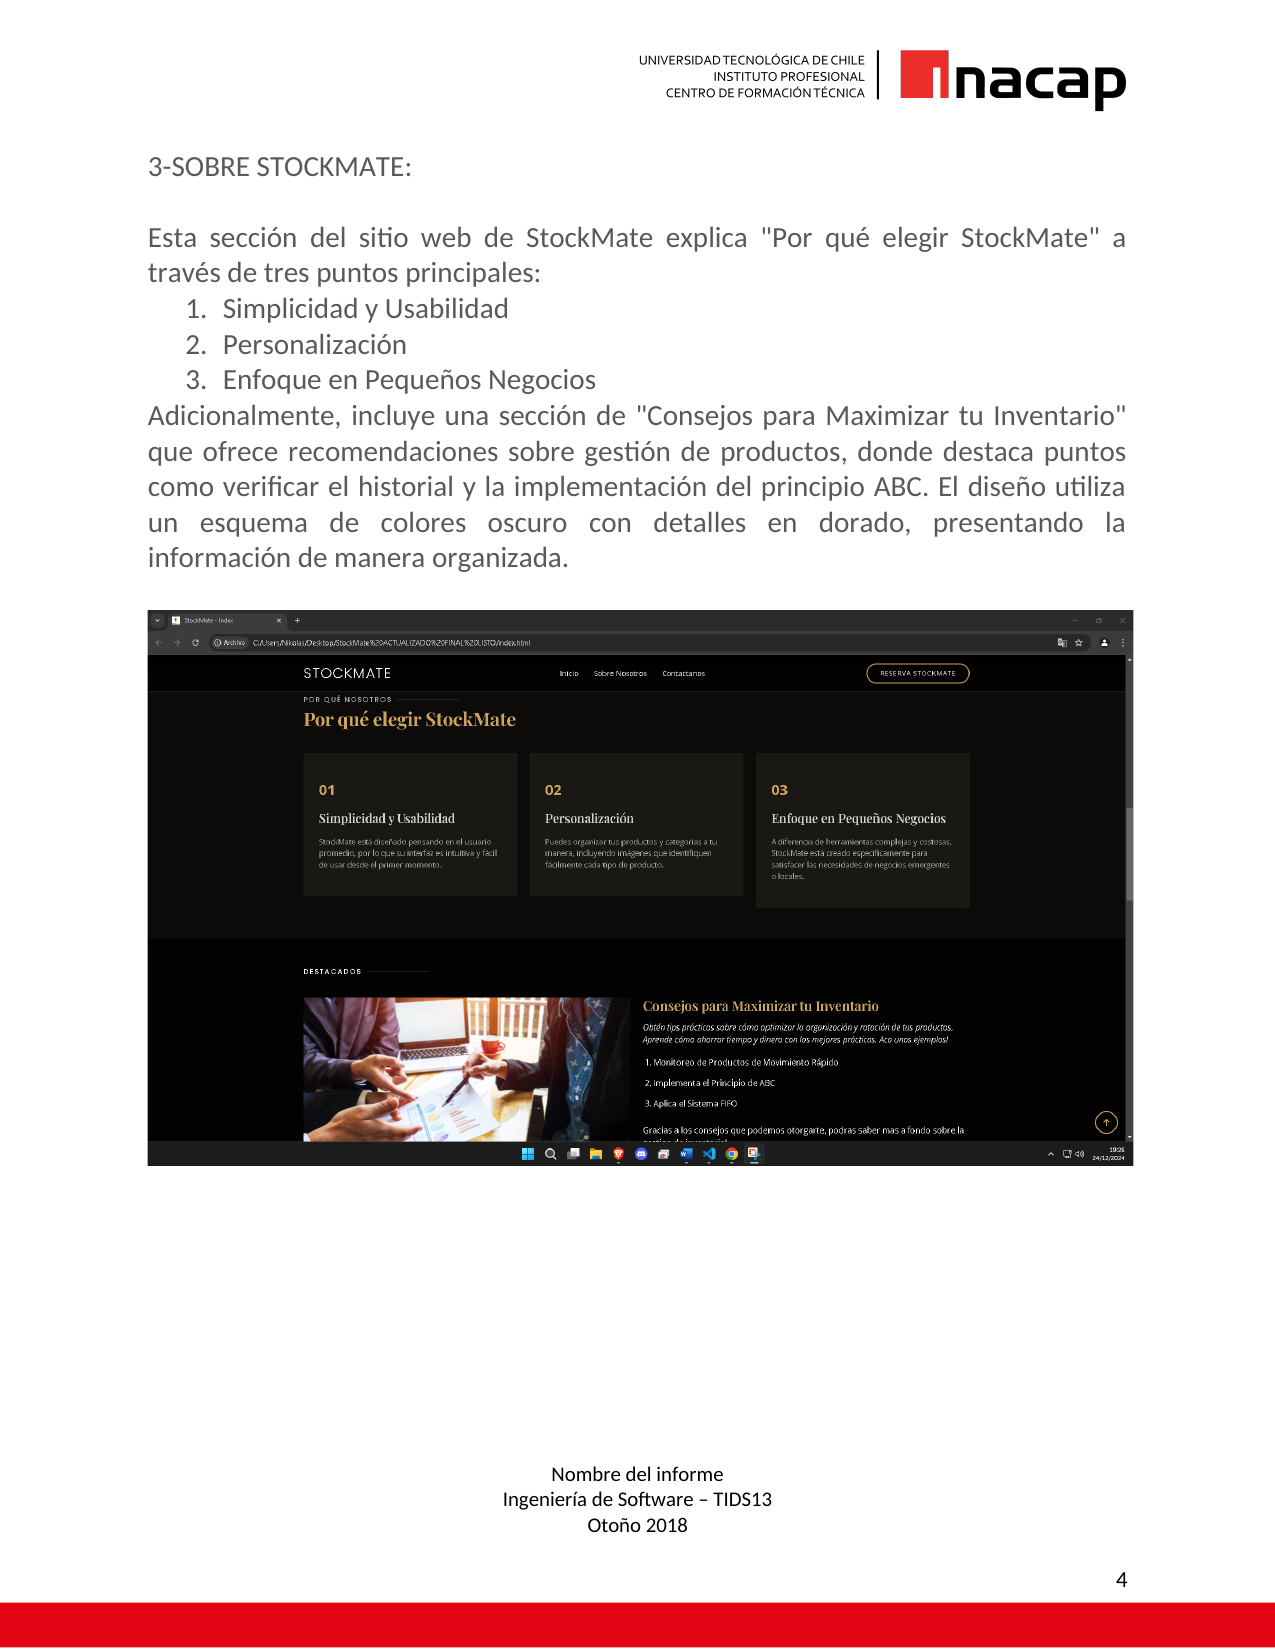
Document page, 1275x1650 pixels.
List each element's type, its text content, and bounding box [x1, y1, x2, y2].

list Enfoque en Pequeños Negocios [185, 361, 1127, 397]
picture [636, 46, 1128, 112]
list Personalización [185, 326, 1127, 361]
list Simplicidad y Usabilidad [185, 290, 1127, 326]
text 3-SOBRE STOCKMATE: [148, 148, 1127, 183]
text Esta sección del sitio web de StockMate explica "Por qué elegir StockMate" a través de tres puntos principales: [148, 219, 1127, 290]
text Adicionalmente, incluye una sección de "Consejos para Maximizar tu Inventario" que ofrece recomendaciones sobre gestión de productos, donde destaca puntos como verificar el historial y la implementación del principio ABC. El diseño utiliza un esquema de colores oscuro con detalles en dorado, presentando la información de manera organizada. [148, 397, 1127, 575]
picture [147, 610, 1134, 1166]
